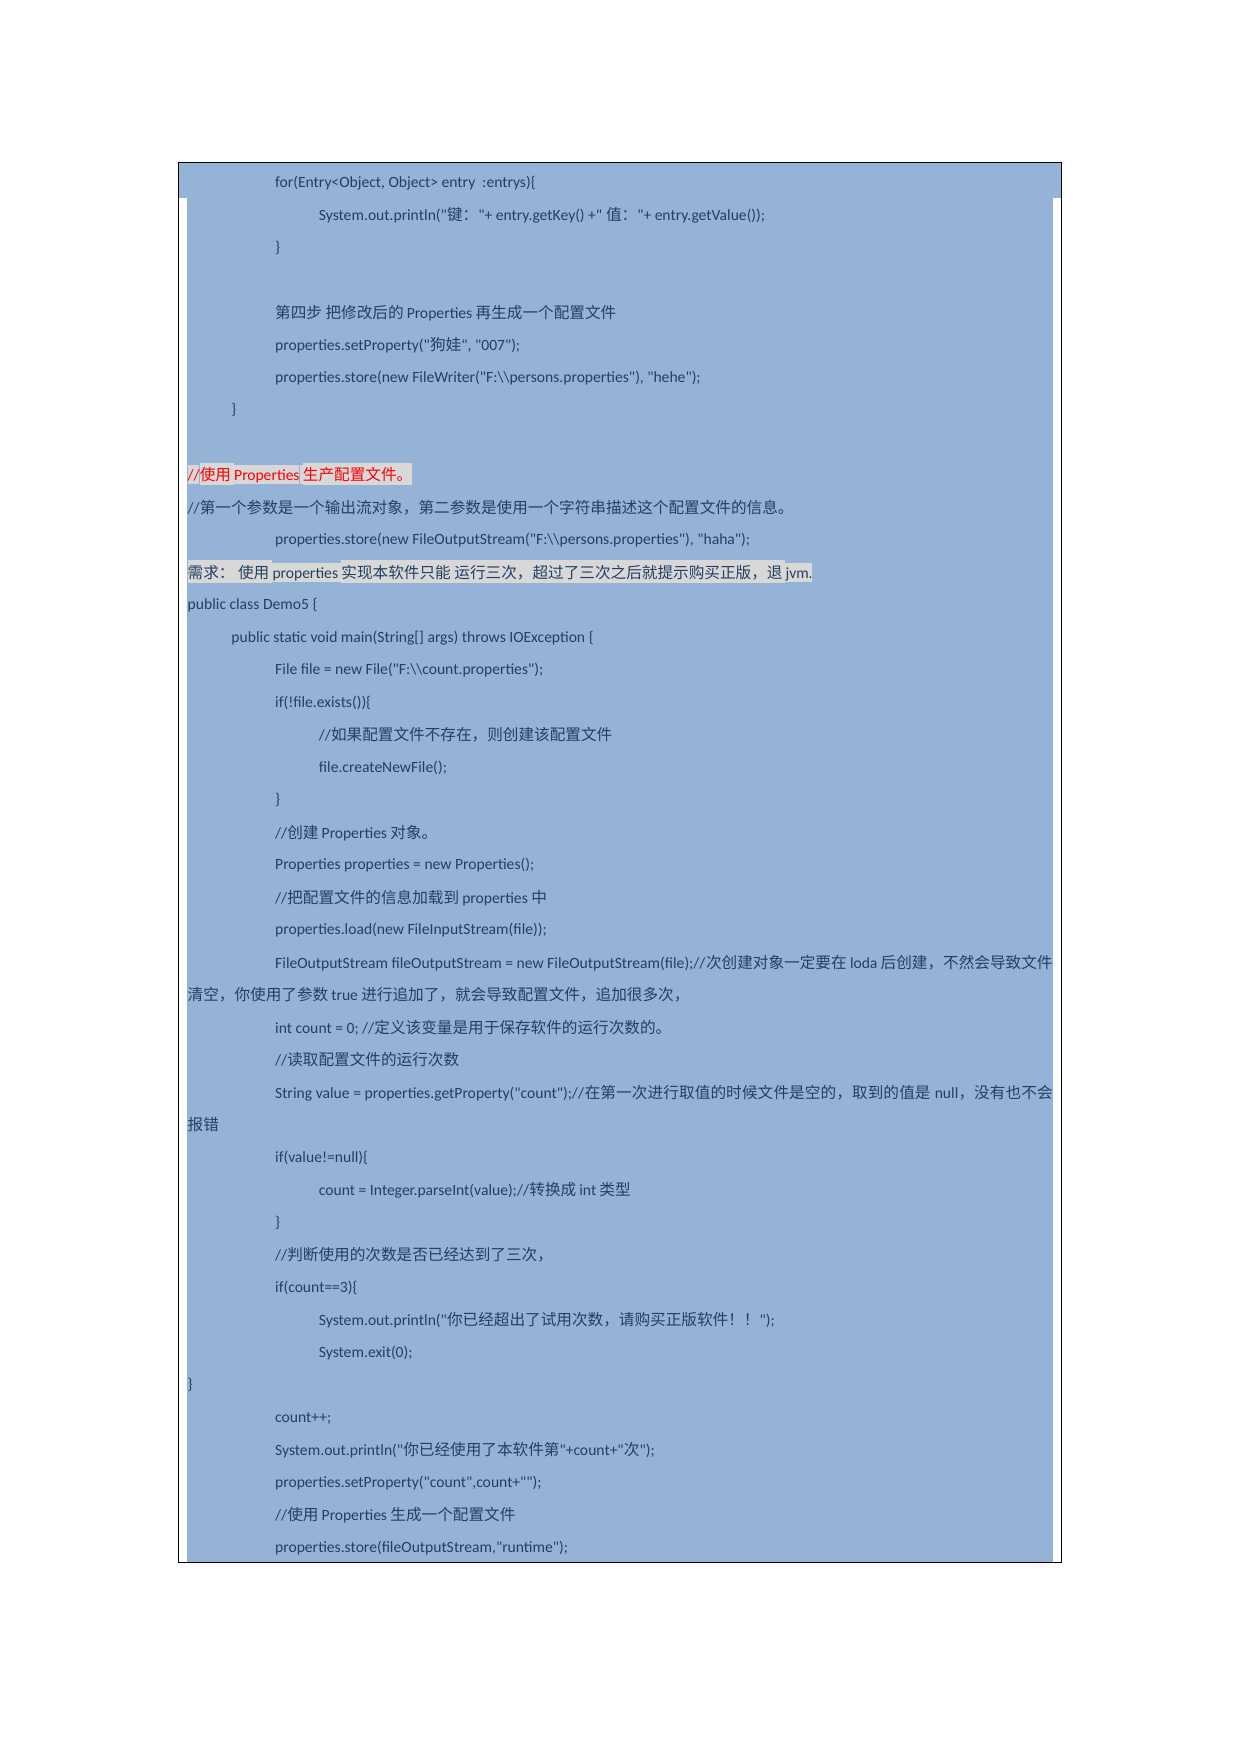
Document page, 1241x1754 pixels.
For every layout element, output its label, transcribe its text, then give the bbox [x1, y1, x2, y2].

text count = Integer.parseInt(value);//转换成int类型 [187, 1173, 1053, 1205]
text properties.load(new FileInputStream(file)); [187, 913, 1053, 945]
text System.out.println("键："+ entry.getKey() +" 值："+ entry.getValue()); [187, 198, 1053, 230]
text if(!file.exists()){ [187, 685, 1053, 718]
text properties.setProperty("狗娃", "007"); [187, 328, 1053, 360]
text properties.store(fileOutputStream,"runtime"); [187, 1530, 1053, 1562]
text //第一个参数是一个输出流对象，第二参数是使用一个字符串描述这个配置文件的信息。 [187, 490, 1053, 523]
text File file = new File("F:\\count.properties"); [187, 653, 1053, 685]
text } [187, 1368, 1053, 1400]
text //把配置文件的信息加载到properties中 [187, 880, 1053, 913]
text System.out.println("你已经超出了试用次数，请购买正版软件！！"); [187, 1303, 1053, 1335]
text properties.store(new FileOutputStream("F:\\persons.properties"), "haha"); [187, 523, 1053, 555]
text 需求： 使用properties实现本软件只能 运行三次，超过了三次之后就提示购买正版，退jvm. [187, 555, 1053, 588]
text System.exit(0); [187, 1335, 1053, 1368]
text } [187, 783, 1053, 815]
text //使用Properties生成一个配置文件 [187, 1498, 1053, 1530]
text //如果配置文件不存在，则创建该配置文件 [187, 718, 1053, 750]
text } [187, 393, 1053, 425]
text String value = properties.getProperty("count");//在第一次进行取值的时候文件是空的，取到的值是null，没有也不会报错 [187, 1075, 1053, 1140]
text //判断使用的次数是否已经达到了三次， [187, 1238, 1053, 1270]
text for(Entry<Object, Object> entry :entrys){ [179, 163, 1061, 198]
text //创建Properties对象。 [187, 815, 1053, 848]
text file.createNewFile(); [187, 750, 1053, 783]
text 第四步 把修改后的Properties再生成一个配置文件 [187, 295, 1053, 328]
text properties.setProperty("count",count+""); [187, 1465, 1053, 1498]
text } [187, 230, 1053, 263]
text properties.store(new FileWriter("F:\\persons.properties"), "hehe"); [187, 360, 1053, 393]
text Properties properties = new Properties(); [187, 848, 1053, 880]
text //读取配置文件的运行次数 [187, 1043, 1053, 1075]
text public class Demo5 { [187, 588, 1053, 620]
text if(value!=null){ [187, 1140, 1053, 1173]
text public static void main(String[] args) throws IOException { [187, 620, 1053, 653]
text FileOutputStream fileOutputStream = new FileOutputStream(file);//次创建对象一定要在loda后创建，不然会导致文件清空，你使用了参数true进行追加了，就会导致配置文件，追加很多次， [187, 945, 1053, 1010]
text } [187, 1205, 1053, 1238]
text count++; [187, 1400, 1053, 1433]
text //使用Properties生产配置文件。 [187, 458, 1053, 490]
text int count = 0; //定义该变量是用于保存软件的运行次数的。 [187, 1010, 1053, 1043]
text if(count==3){ [187, 1270, 1053, 1303]
text System.out.println("你已经使用了本软件第"+count+"次"); [187, 1433, 1053, 1465]
